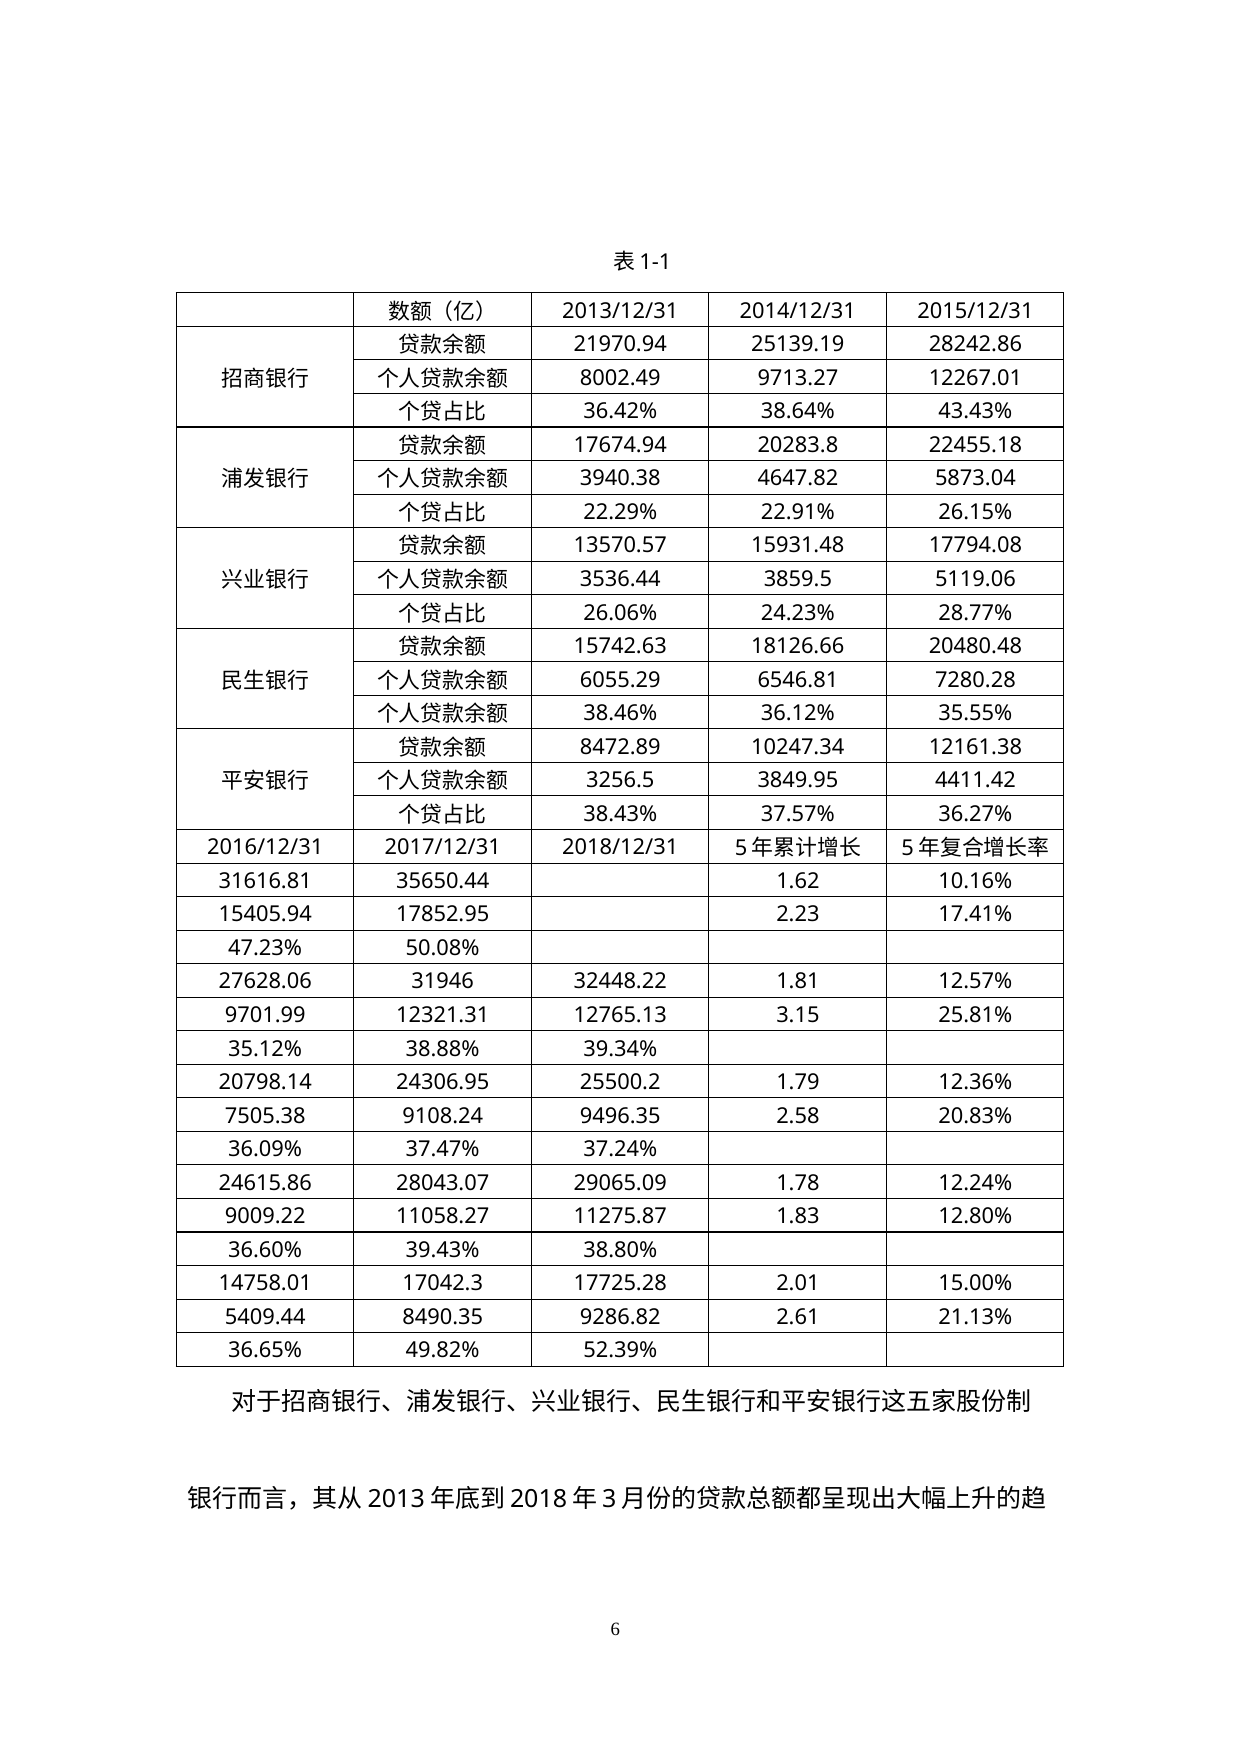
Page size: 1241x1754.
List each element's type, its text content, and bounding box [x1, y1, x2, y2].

table_cell 18126.66 [709, 629, 886, 661]
table_cell 35.12% [177, 1031, 353, 1064]
table_cell 12161.38 [887, 729, 1063, 762]
table_cell 9009.22 [177, 1199, 353, 1231]
table_cell 3940.38 [532, 461, 708, 493]
table_cell 贷款余额 [354, 729, 531, 762]
table_cell 1.83 [709, 1199, 886, 1231]
table_cell 6546.81 [709, 662, 886, 695]
table_cell 29065.09 [532, 1165, 708, 1198]
table_cell 39.43% [354, 1233, 531, 1265]
table_cell [887, 931, 1063, 963]
table_cell [532, 897, 708, 929]
table_cell 25139.19 [709, 327, 886, 359]
table_cell 个人贷款余额 [354, 360, 531, 393]
table_cell 10247.34 [709, 729, 886, 762]
table_cell 4647.82 [709, 461, 886, 493]
table_cell 个人贷款余额 [354, 662, 531, 695]
table_cell 12.36% [887, 1065, 1063, 1097]
table_cell [709, 1333, 886, 1366]
table_cell 贷款余额 [354, 528, 531, 561]
table_cell 11058.27 [354, 1199, 531, 1231]
table_cell 9701.99 [177, 998, 353, 1030]
table_cell 1.81 [709, 964, 886, 997]
table_cell 5409.44 [177, 1300, 353, 1332]
table_cell 12321.31 [354, 998, 531, 1030]
table_cell 贷款余额 [354, 629, 531, 661]
table_cell 38.64% [709, 394, 886, 426]
table_cell 3849.95 [709, 763, 886, 795]
table_cell 36.65% [177, 1333, 353, 1366]
table_cell 28.77% [887, 595, 1063, 628]
table_cell 39.34% [532, 1031, 708, 1064]
table_cell 3256.5 [532, 763, 708, 795]
table_cell 5年累计增长 [709, 830, 886, 862]
table_cell 36.27% [887, 796, 1063, 829]
table_cell 9713.27 [709, 360, 886, 393]
table_cell 17794.08 [887, 528, 1063, 561]
table_cell 26.06% [532, 595, 708, 628]
table_cell 2016/12/31 [177, 830, 353, 862]
table_cell 2.01 [709, 1266, 886, 1298]
table_cell 15.00% [887, 1266, 1063, 1298]
table_cell 35.55% [887, 696, 1063, 728]
table_cell [887, 1132, 1063, 1164]
table_cell [709, 1031, 886, 1064]
table_cell 17.41% [887, 897, 1063, 929]
table_cell 31946 [354, 964, 531, 997]
table_cell 20283.8 [709, 428, 886, 460]
table_cell 32448.22 [532, 964, 708, 997]
table_cell 26.15% [887, 495, 1063, 527]
table_cell [709, 1132, 886, 1164]
table_cell [887, 1031, 1063, 1064]
table_cell 个贷占比 [354, 495, 531, 527]
table_cell 招商银行 [177, 327, 353, 426]
table_cell 5年复合增长率 [887, 830, 1063, 862]
table_cell 1.62 [709, 864, 886, 896]
table_cell 平安银行 [177, 729, 353, 829]
table_cell 31616.81 [177, 864, 353, 896]
table_cell 个人贷款余额 [354, 696, 531, 728]
table_cell 52.39% [532, 1333, 708, 1366]
table_cell 24.23% [709, 595, 886, 628]
table_cell 11275.87 [532, 1199, 708, 1231]
table_cell 兴业银行 [177, 528, 353, 628]
table_cell [709, 1233, 886, 1265]
table_cell 个人贷款余额 [354, 562, 531, 594]
table_cell 47.23% [177, 931, 353, 963]
table_cell 27628.06 [177, 964, 353, 997]
table_cell [887, 1233, 1063, 1265]
table_cell 5119.06 [887, 562, 1063, 594]
table_cell 贷款余额 [354, 327, 531, 359]
table_cell 6055.29 [532, 662, 708, 695]
table_cell 8002.49 [532, 360, 708, 393]
table_cell 22.29% [532, 495, 708, 527]
table_cell 1.78 [709, 1165, 886, 1198]
table_cell 12765.13 [532, 998, 708, 1030]
table_cell 12.57% [887, 964, 1063, 997]
table_cell 36.09% [177, 1132, 353, 1164]
table_cell 49.82% [354, 1333, 531, 1366]
table_cell 12.80% [887, 1199, 1063, 1231]
table_cell 38.46% [532, 696, 708, 728]
table_cell 37.47% [354, 1132, 531, 1164]
table_cell 9496.35 [532, 1098, 708, 1131]
text 表1-1 [187, 244, 1053, 276]
table_cell 28242.86 [887, 327, 1063, 359]
table_cell 17042.3 [354, 1266, 531, 1298]
table_header 2015/12/31 [887, 293, 1063, 326]
table_cell 20798.14 [177, 1065, 353, 1097]
table_cell 20480.48 [887, 629, 1063, 661]
table_cell 3859.5 [709, 562, 886, 594]
table_header 数额（亿） [354, 293, 531, 326]
table_header 2014/12/31 [709, 293, 886, 326]
table_cell 4411.42 [887, 763, 1063, 795]
table_cell 9286.82 [532, 1300, 708, 1332]
table_cell 25500.2 [532, 1065, 708, 1097]
table_cell 个贷占比 [354, 595, 531, 628]
table_cell 5873.04 [887, 461, 1063, 493]
table_cell 17852.95 [354, 897, 531, 929]
table_cell 25.81% [887, 998, 1063, 1030]
table_cell 28043.07 [354, 1165, 531, 1198]
table_cell 个贷占比 [354, 394, 531, 426]
table_cell 2.61 [709, 1300, 886, 1332]
table_cell 12.24% [887, 1165, 1063, 1198]
table_cell 35650.44 [354, 864, 531, 896]
table_cell 36.42% [532, 394, 708, 426]
table_cell 17725.28 [532, 1266, 708, 1298]
table_header 2013/12/31 [532, 293, 708, 326]
table_cell 15931.48 [709, 528, 886, 561]
table_cell 37.57% [709, 796, 886, 829]
table_cell 22455.18 [887, 428, 1063, 460]
table_cell [532, 864, 708, 896]
table_cell 3536.44 [532, 562, 708, 594]
table_cell 2017/12/31 [354, 830, 531, 862]
table_cell 2018/12/31 [532, 830, 708, 862]
table_cell 3.15 [709, 998, 886, 1030]
table_cell 1.79 [709, 1065, 886, 1097]
table_cell 浦发银行 [177, 428, 353, 527]
table_cell 38.88% [354, 1031, 531, 1064]
table_cell 贷款余额 [354, 428, 531, 460]
table_cell 个贷占比 [354, 796, 531, 829]
table_cell 民生银行 [177, 629, 353, 728]
table_cell 17674.94 [532, 428, 708, 460]
table_cell 8490.35 [354, 1300, 531, 1332]
table_cell 43.43% [887, 394, 1063, 426]
table_cell 8472.89 [532, 729, 708, 762]
table_cell 21.13% [887, 1300, 1063, 1332]
table_cell 个人贷款余额 [354, 461, 531, 493]
table_cell 36.60% [177, 1233, 353, 1265]
table_cell [709, 931, 886, 963]
table_cell 24615.86 [177, 1165, 353, 1198]
table_cell 24306.95 [354, 1065, 531, 1097]
table_cell 10.16% [887, 864, 1063, 896]
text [187, 1367, 1053, 1529]
table_cell 37.24% [532, 1132, 708, 1164]
table_cell 38.43% [532, 796, 708, 829]
table_cell 14758.01 [177, 1266, 353, 1298]
table_cell 2.58 [709, 1098, 886, 1131]
table_cell 7505.38 [177, 1098, 353, 1131]
table_header [177, 293, 353, 326]
table_cell 22.91% [709, 495, 886, 527]
table_cell 9108.24 [354, 1098, 531, 1131]
table_cell 15742.63 [532, 629, 708, 661]
table_cell 36.12% [709, 696, 886, 728]
table_cell 50.08% [354, 931, 531, 963]
table_cell 20.83% [887, 1098, 1063, 1131]
table_cell 15405.94 [177, 897, 353, 929]
table_cell 21970.94 [532, 327, 708, 359]
table_cell [887, 1333, 1063, 1366]
table_cell 12267.01 [887, 360, 1063, 393]
table_cell 2.23 [709, 897, 886, 929]
table_cell [532, 931, 708, 963]
table_cell 13570.57 [532, 528, 708, 561]
table_cell 个人贷款余额 [354, 763, 531, 795]
table_cell 7280.28 [887, 662, 1063, 695]
table_cell 38.80% [532, 1233, 708, 1265]
